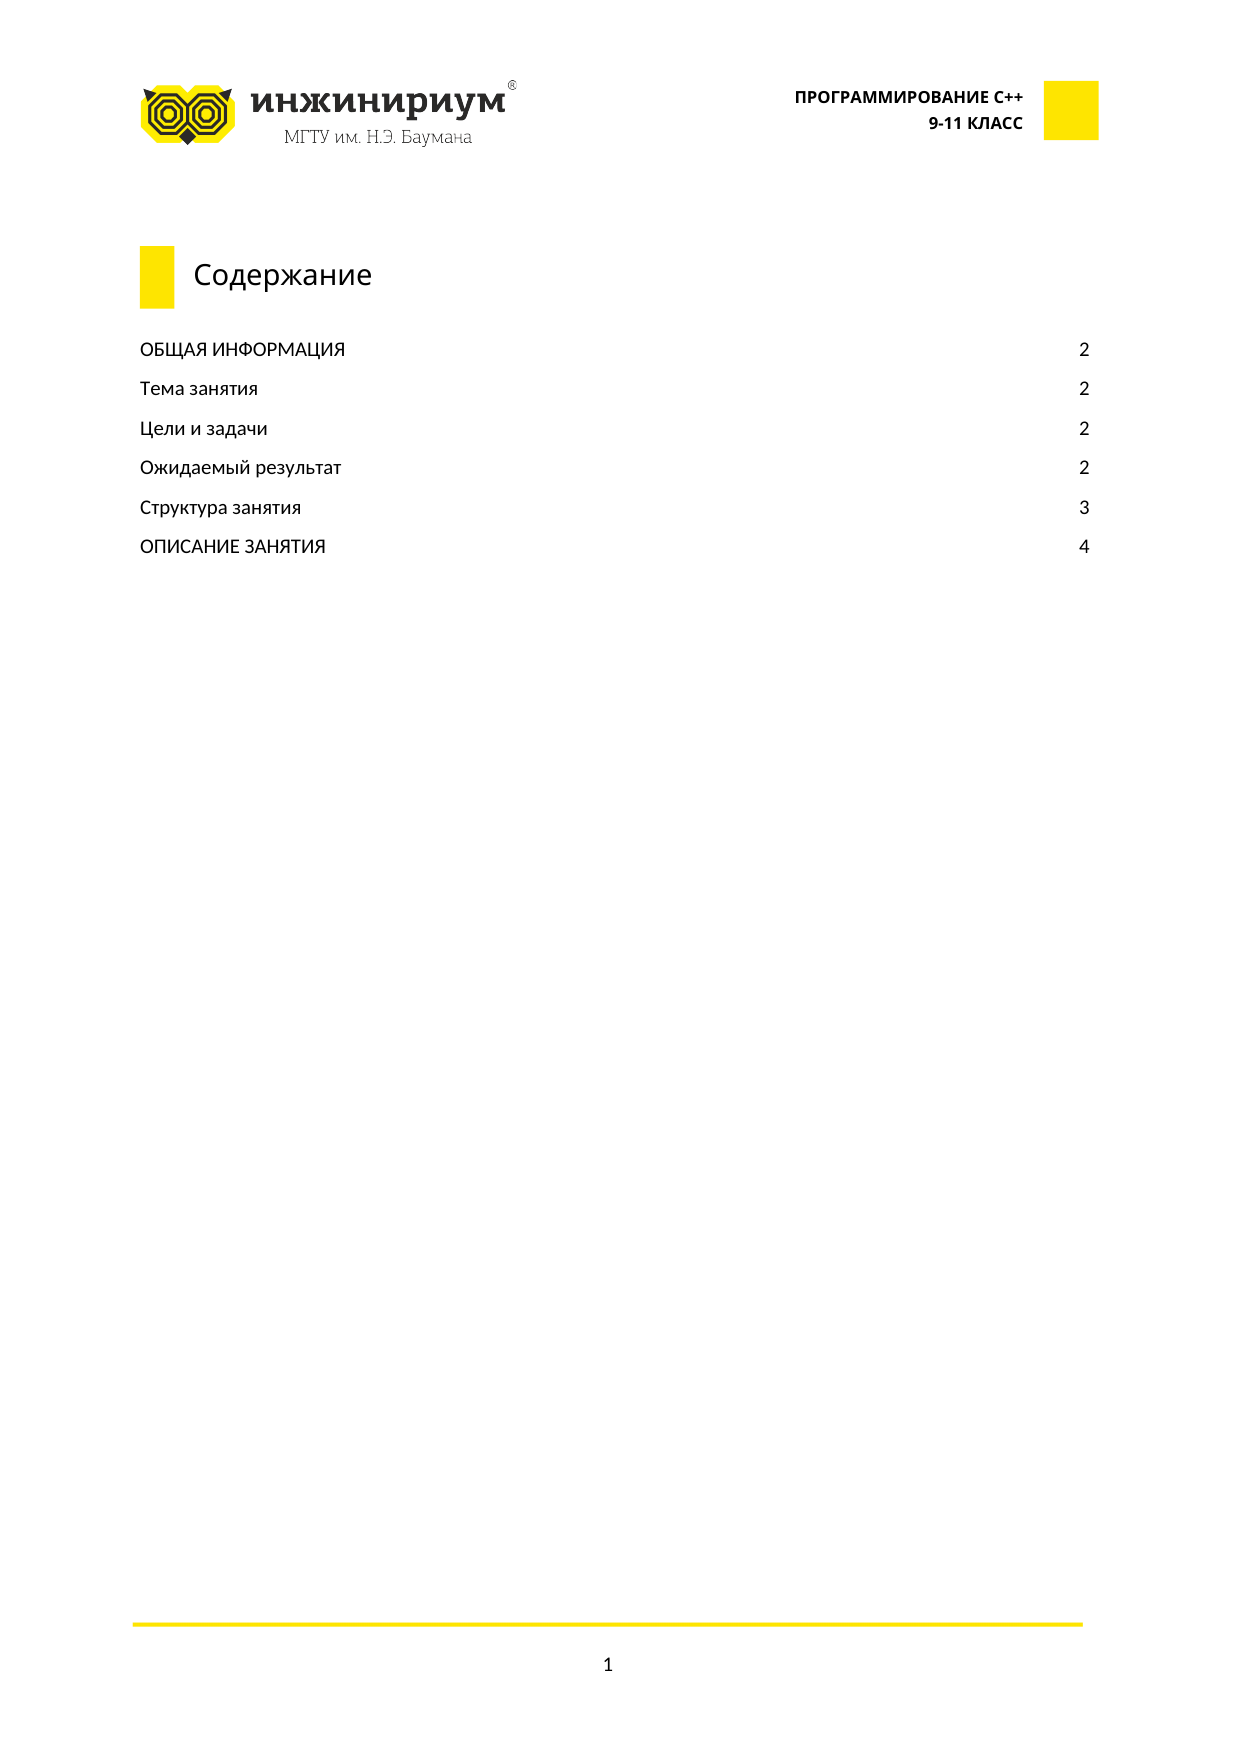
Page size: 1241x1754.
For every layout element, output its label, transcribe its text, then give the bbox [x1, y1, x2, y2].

picture [132, 1622, 1083, 1627]
picture [140, 80, 517, 147]
title Содержание [175, 255, 1090, 294]
